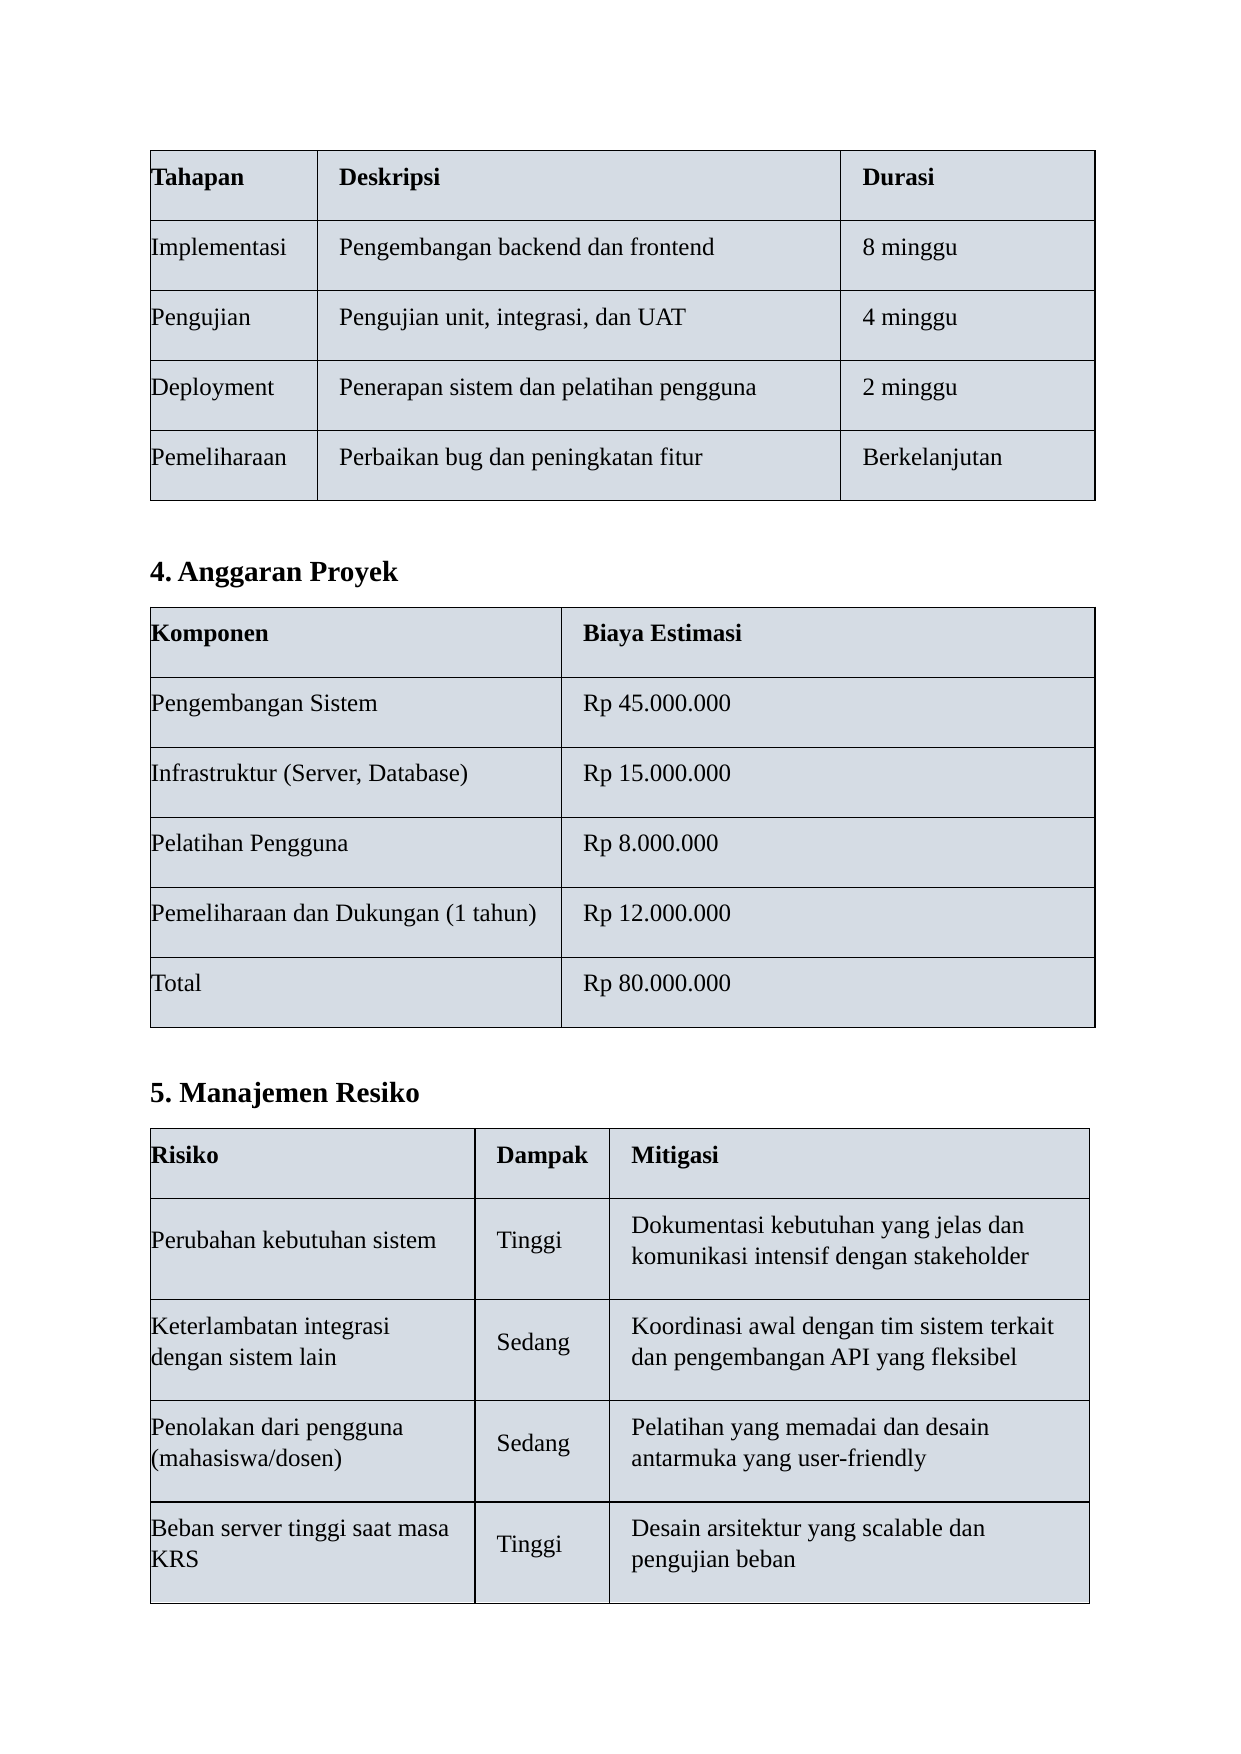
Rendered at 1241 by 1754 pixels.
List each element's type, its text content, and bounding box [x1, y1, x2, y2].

table_cell Pelatihan yang memadai dan desain antarmuka yang user-friendly [610, 1401, 1089, 1501]
table_cell Rp 15.000.000 [562, 748, 1094, 817]
table_cell Implementasi [151, 221, 317, 290]
table_cell Pelatihan Pengguna [151, 818, 561, 887]
table_cell Pengembangan Sistem [151, 678, 561, 747]
table_cell Keterlambatan integrasi dengan sistem lain [151, 1300, 474, 1400]
table_cell Total [151, 958, 561, 1027]
table_cell Rp 12.000.000 [562, 888, 1094, 957]
text 5. Manajemen Resiko [150, 1075, 1090, 1109]
table_cell Rp 80.000.000 [562, 958, 1094, 1027]
table_cell Berkelanjutan [841, 431, 1094, 500]
table_header Mitigasi [610, 1129, 1089, 1198]
table_cell Rp 45.000.000 [562, 678, 1094, 747]
text 4. Anggaran Proyek [150, 554, 1090, 587]
table_cell Penolakan dari pengguna (mahasiswa/dosen) [151, 1401, 474, 1501]
table_cell Beban server tinggi saat masa KRS [151, 1503, 474, 1602]
table_cell Desain arsitektur yang scalable dan pengujian beban [610, 1503, 1089, 1602]
table_cell Pengujian [151, 291, 317, 360]
table_cell Deployment [151, 361, 317, 430]
table_cell 8 minggu [841, 221, 1094, 290]
table_cell Pemeliharaan dan Dukungan (1 tahun) [151, 888, 561, 957]
table_cell Dokumentasi kebutuhan yang jelas dan komunikasi intensif dengan stakeholder [610, 1199, 1089, 1299]
table_header Dampak [476, 1129, 609, 1198]
table_cell Tinggi [476, 1503, 609, 1602]
table_cell Penerapan sistem dan pelatihan pengguna [318, 361, 840, 430]
table_header Deskripsi [318, 151, 840, 220]
table_cell Sedang [476, 1300, 609, 1400]
table_cell Pengujian unit, integrasi, dan UAT [318, 291, 840, 360]
table_header Tahapan [151, 151, 317, 220]
table_cell Koordinasi awal dengan tim sistem terkait dan pengembangan API yang fleksibel [610, 1300, 1089, 1400]
table_cell Perubahan kebutuhan sistem [151, 1199, 474, 1299]
table_cell 4 minggu [841, 291, 1094, 360]
table_cell Tinggi [476, 1199, 609, 1299]
table_cell Pengembangan backend dan frontend [318, 221, 840, 290]
table_cell Perbaikan bug dan peningkatan fitur [318, 431, 840, 500]
table_header Risiko [151, 1129, 474, 1198]
table_cell Infrastruktur (Server, Database) [151, 748, 561, 817]
table_cell 2 minggu [841, 361, 1094, 430]
table_header Biaya Estimasi [562, 608, 1094, 677]
table_cell Pemeliharaan [151, 431, 317, 500]
table_header Komponen [151, 608, 561, 677]
table_header Durasi [841, 151, 1094, 220]
table_cell Sedang [476, 1401, 609, 1501]
table_cell Rp 8.000.000 [562, 818, 1094, 887]
